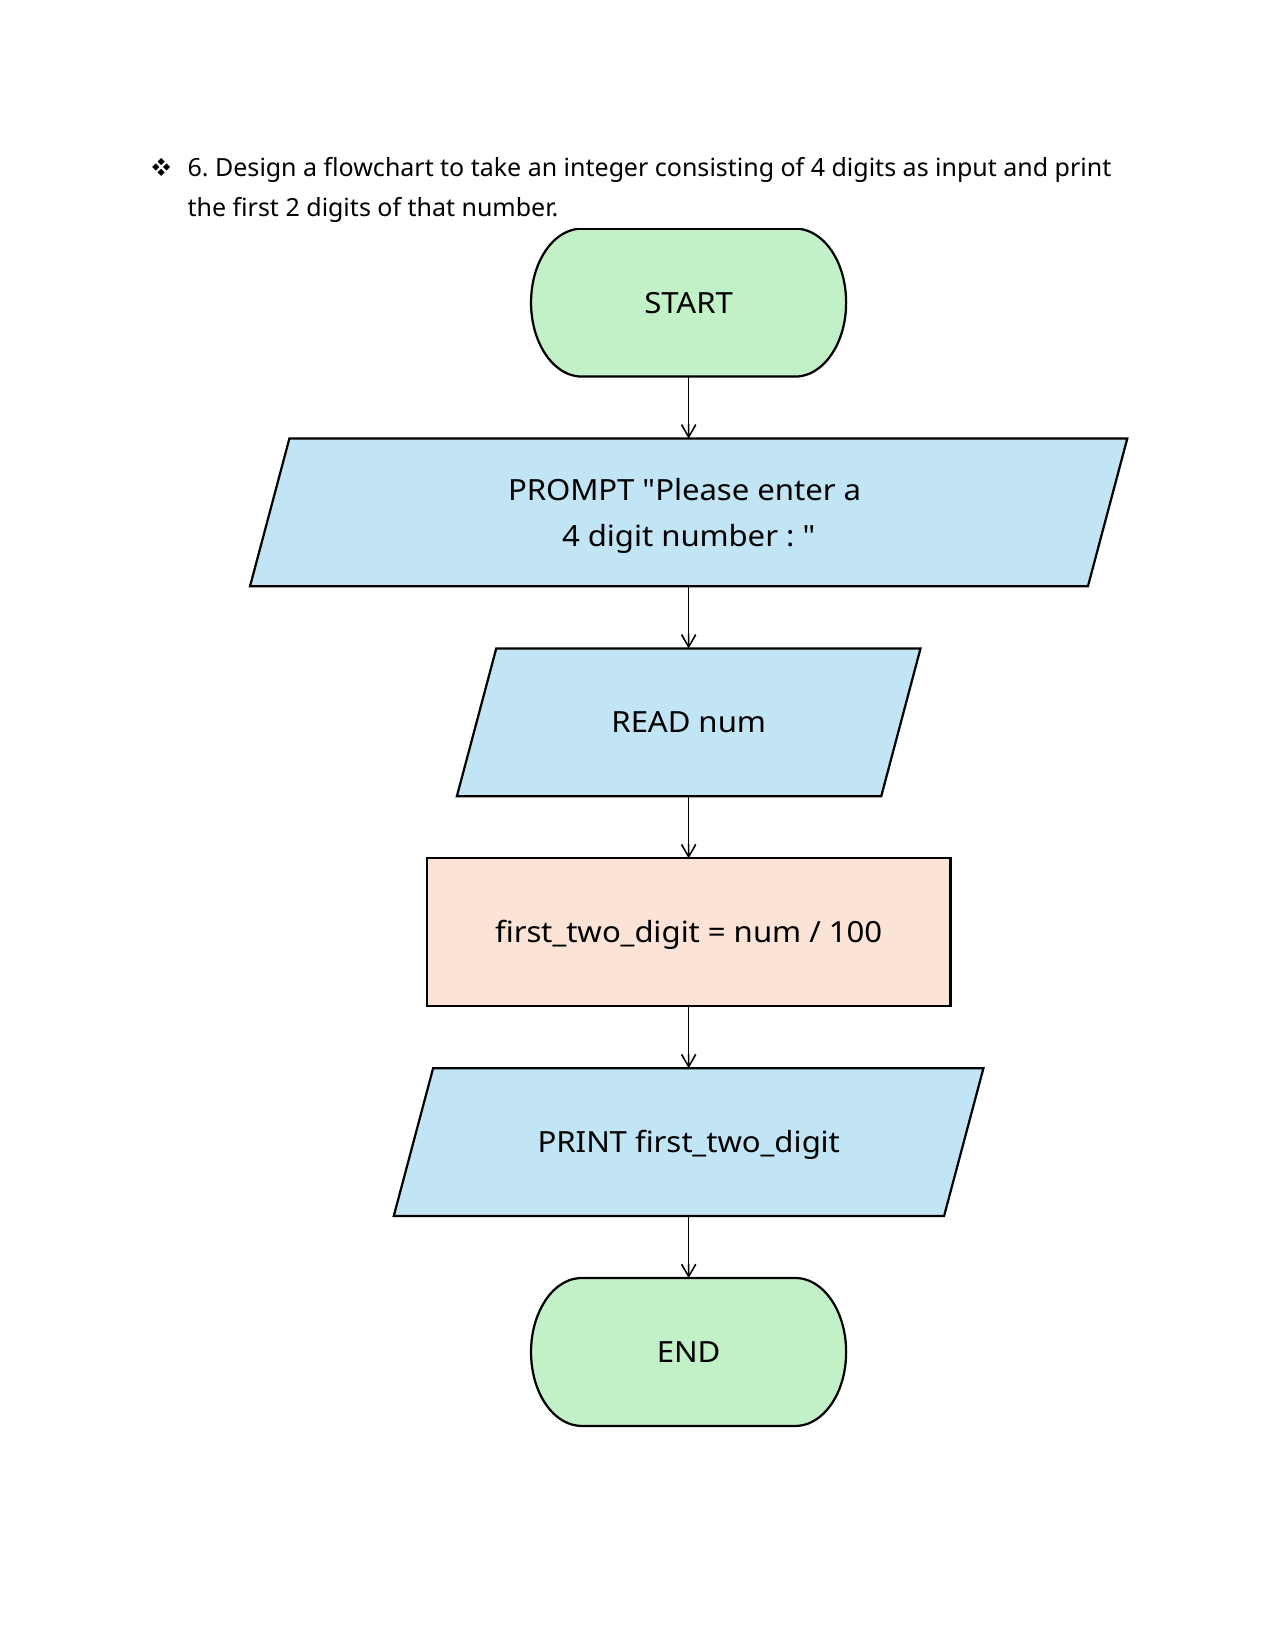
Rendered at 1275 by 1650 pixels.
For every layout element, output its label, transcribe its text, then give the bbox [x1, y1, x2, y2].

list 6. Design a flowchart to take an integer consisting of 4 digits as input and print the first 2 digits of that number. [150, 150, 1125, 1432]
